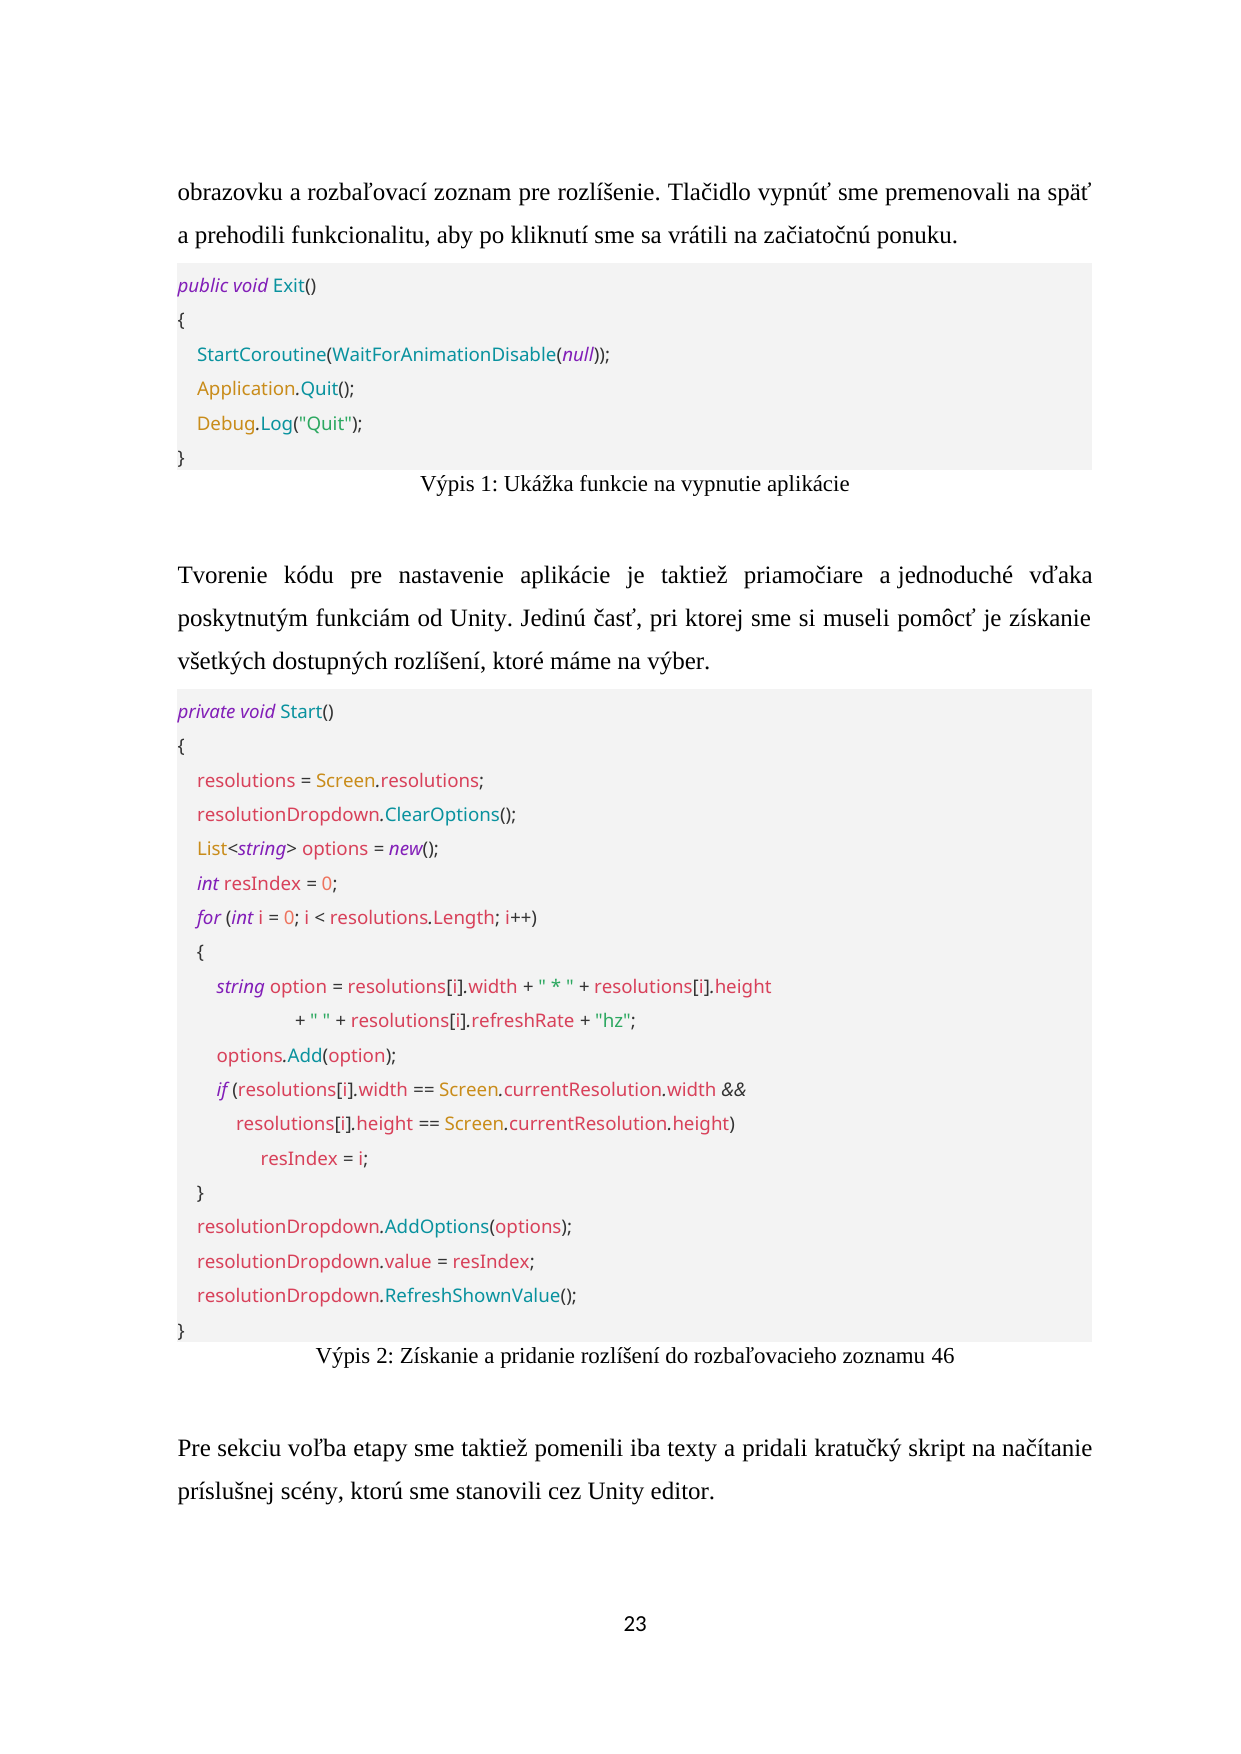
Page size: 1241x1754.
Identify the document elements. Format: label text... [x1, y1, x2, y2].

text resolutionDropdown.AddOptions(options); [177, 1205, 1092, 1239]
text if (resolutions[i].width == Screen.currentResolution.width && resolutions[i].height == Screen.currentResolution.height) [177, 1067, 1092, 1136]
text Debug.Log("Quit"); [177, 401, 1092, 435]
text Tvorenie kódu pre nastavenie aplikácie je taktiež priamočiare a jednoduché vďaka poskytnutým funkciám od Unity. Jedinú časť, pri ktorej sme si museli pomôcť je získanie všetkých dostupných rozlíšení, ktoré máme na výber. [177, 560, 1092, 675]
text string option = resolutions[i].width + " * " + resolutions[i].height + " " + resolutions[i].refreshRate + "hz"; [177, 964, 1092, 1033]
text resolutionDropdown.ClearOptions(); [177, 792, 1092, 827]
text resolutions = Screen.resolutions; [177, 758, 1092, 792]
text Výpis 1: Ukážka funkcie na vypnutie aplikácie [177, 470, 1092, 496]
text } [177, 435, 1092, 470]
text resolutionDropdown.value = resIndex; [177, 1239, 1092, 1274]
text List<string> options = new(); [177, 827, 1092, 861]
text Pre sekciu voľba etapy sme taktiež pomenili iba texty a pridali kratučký skript na načítanie príslušnej scény, ktorú sme stanovili cez Unity editor. [177, 1433, 1092, 1505]
text StartCoroutine(WaitForAnimationDisable(null)); [177, 332, 1092, 367]
text resolutionDropdown.RefreshShownValue(); [177, 1274, 1092, 1308]
text { [177, 724, 1092, 758]
text { [177, 930, 1092, 964]
text private void Start() [177, 689, 1092, 724]
text } [177, 1308, 1092, 1342]
text } [177, 1171, 1092, 1205]
text public void Exit() [177, 263, 1092, 298]
text options.Add(option); [177, 1033, 1092, 1067]
text resIndex = i; [177, 1136, 1092, 1171]
text for (int i = 0; i < resolutions.Length; i++) [177, 896, 1092, 930]
text int resIndex = 0; [177, 861, 1092, 896]
text Výpis 2: Získanie a pridanie rozlíšení do rozbaľovacieho zoznamu [46] [177, 1342, 1092, 1369]
text { [177, 298, 1092, 332]
text Application.Quit(); [177, 367, 1092, 401]
